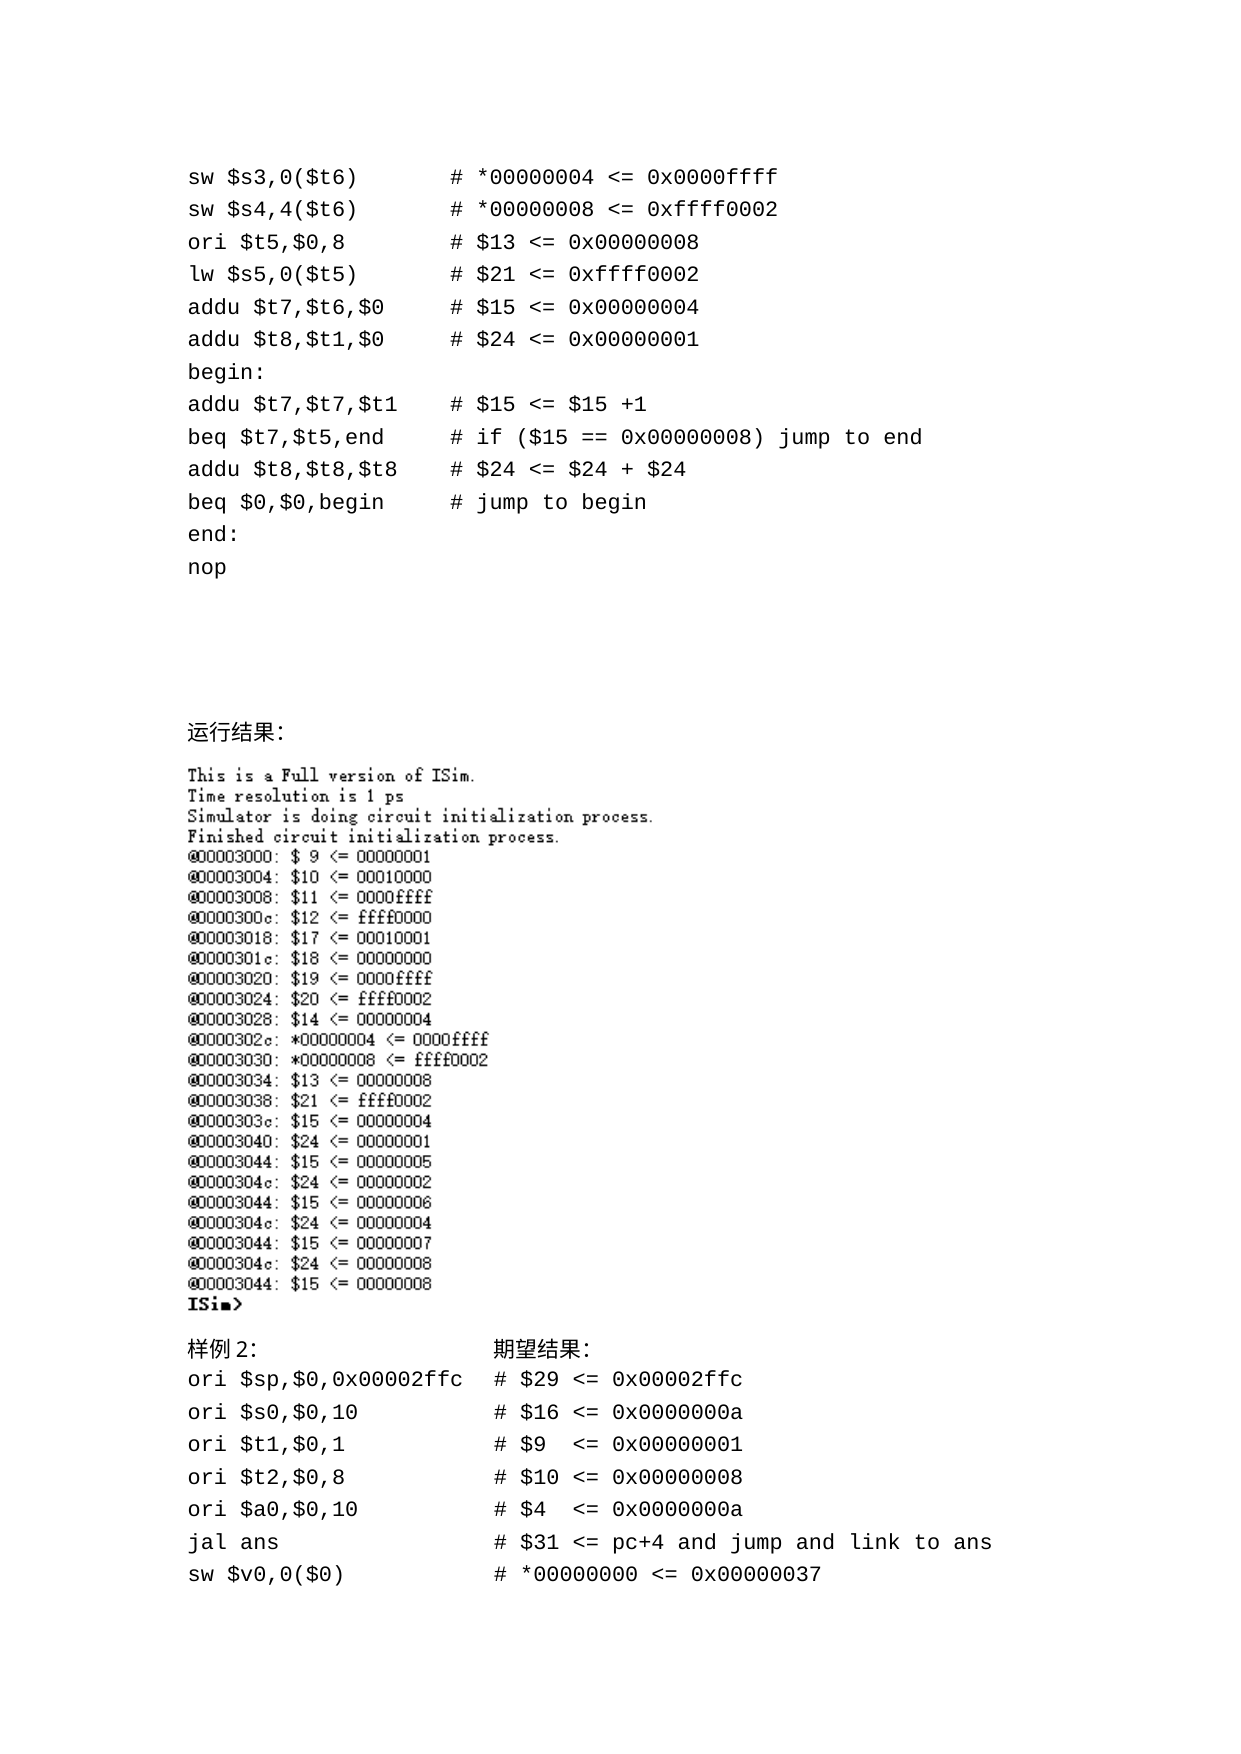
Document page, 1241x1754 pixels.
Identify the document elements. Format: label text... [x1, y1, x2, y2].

list jal ans # $31 <= pc+4 and jump and link to ans [187, 1527, 1053, 1559]
list ori $t5,$0,8 # $13 <= 0x00000008 [187, 227, 1053, 259]
list sw $s3,0($t6) # *00000004 <= 0x0000ffff [187, 162, 1053, 194]
list 运行结果： [187, 714, 1053, 747]
list beq $0,$0,begin # jump to begin [187, 487, 1053, 519]
list sw $v0,0($0) # *00000000 <= 0x00000037 [187, 1559, 1053, 1592]
list lw $s5,0($t5) # $21 <= 0xffff0002 [187, 259, 1053, 292]
list addu $t7,$t7,$t1 # $15 <= $15 +1 [187, 389, 1053, 422]
list sw $s4,4($t6) # *00000008 <= 0xffff0002 [187, 194, 1053, 227]
list ori $sp,$0,0x00002ffc # $29 <= 0x00002ffc [187, 1364, 1053, 1397]
list end: [187, 519, 1053, 552]
list ori $s0,$0,10 # $16 <= 0x0000000a [187, 1397, 1053, 1429]
list ori $a0,$0,10 # $4 <= 0x0000000a [187, 1494, 1053, 1527]
list addu $t7,$t6,$0 # $15 <= 0x00000004 [187, 292, 1053, 324]
list addu $t8,$t1,$0 # $24 <= 0x00000001 [187, 324, 1053, 357]
list begin: [187, 357, 1053, 389]
list 样例2： 期望结果： [187, 1332, 1053, 1364]
picture [187, 755, 655, 1323]
list nop [187, 552, 1053, 584]
list addu $t8,$t8,$t8 # $24 <= $24 + $24 [187, 454, 1053, 487]
list beq $t7,$t5,end # if ($15 == 0x00000008) jump to end [187, 422, 1053, 454]
list ori $t2,$0,8 # $10 <= 0x00000008 [187, 1462, 1053, 1494]
list ori $t1,$0,1 # $9 <= 0x00000001 [187, 1429, 1053, 1462]
